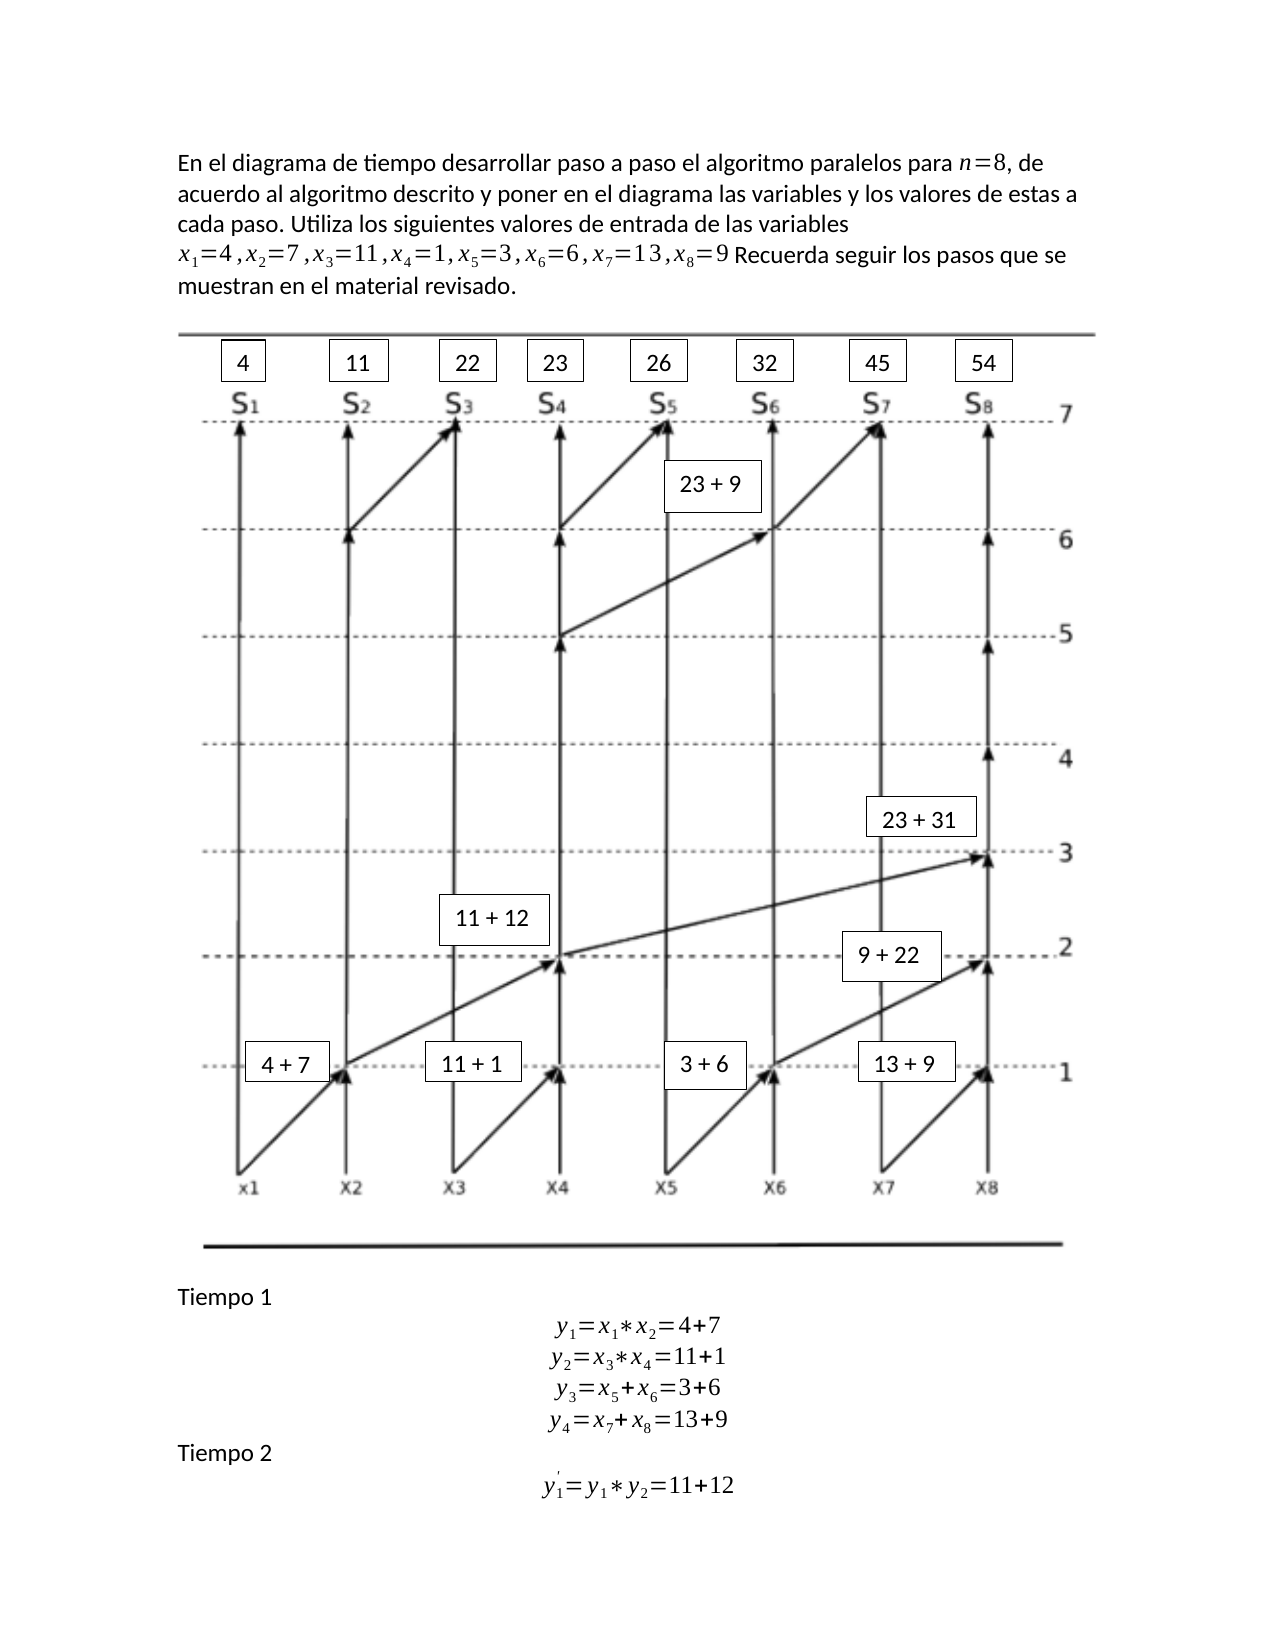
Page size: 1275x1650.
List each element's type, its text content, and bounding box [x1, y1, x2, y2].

text Tiempo 1 [177, 1281, 1098, 1311]
text Tiempo 2 [177, 1437, 1098, 1467]
text En el diagrama de tiempo desarrollar paso a paso el algoritmo paralelos para , de acuerdo al algoritmo descrito y poner en el diagrama las variables y los valores de estas a cada paso. Utiliza los siguientes valores de entrada de las variables Recuerda seguir los pasos que se muestran en el material revisado. [177, 148, 1098, 301]
picture [177, 331, 1098, 1251]
